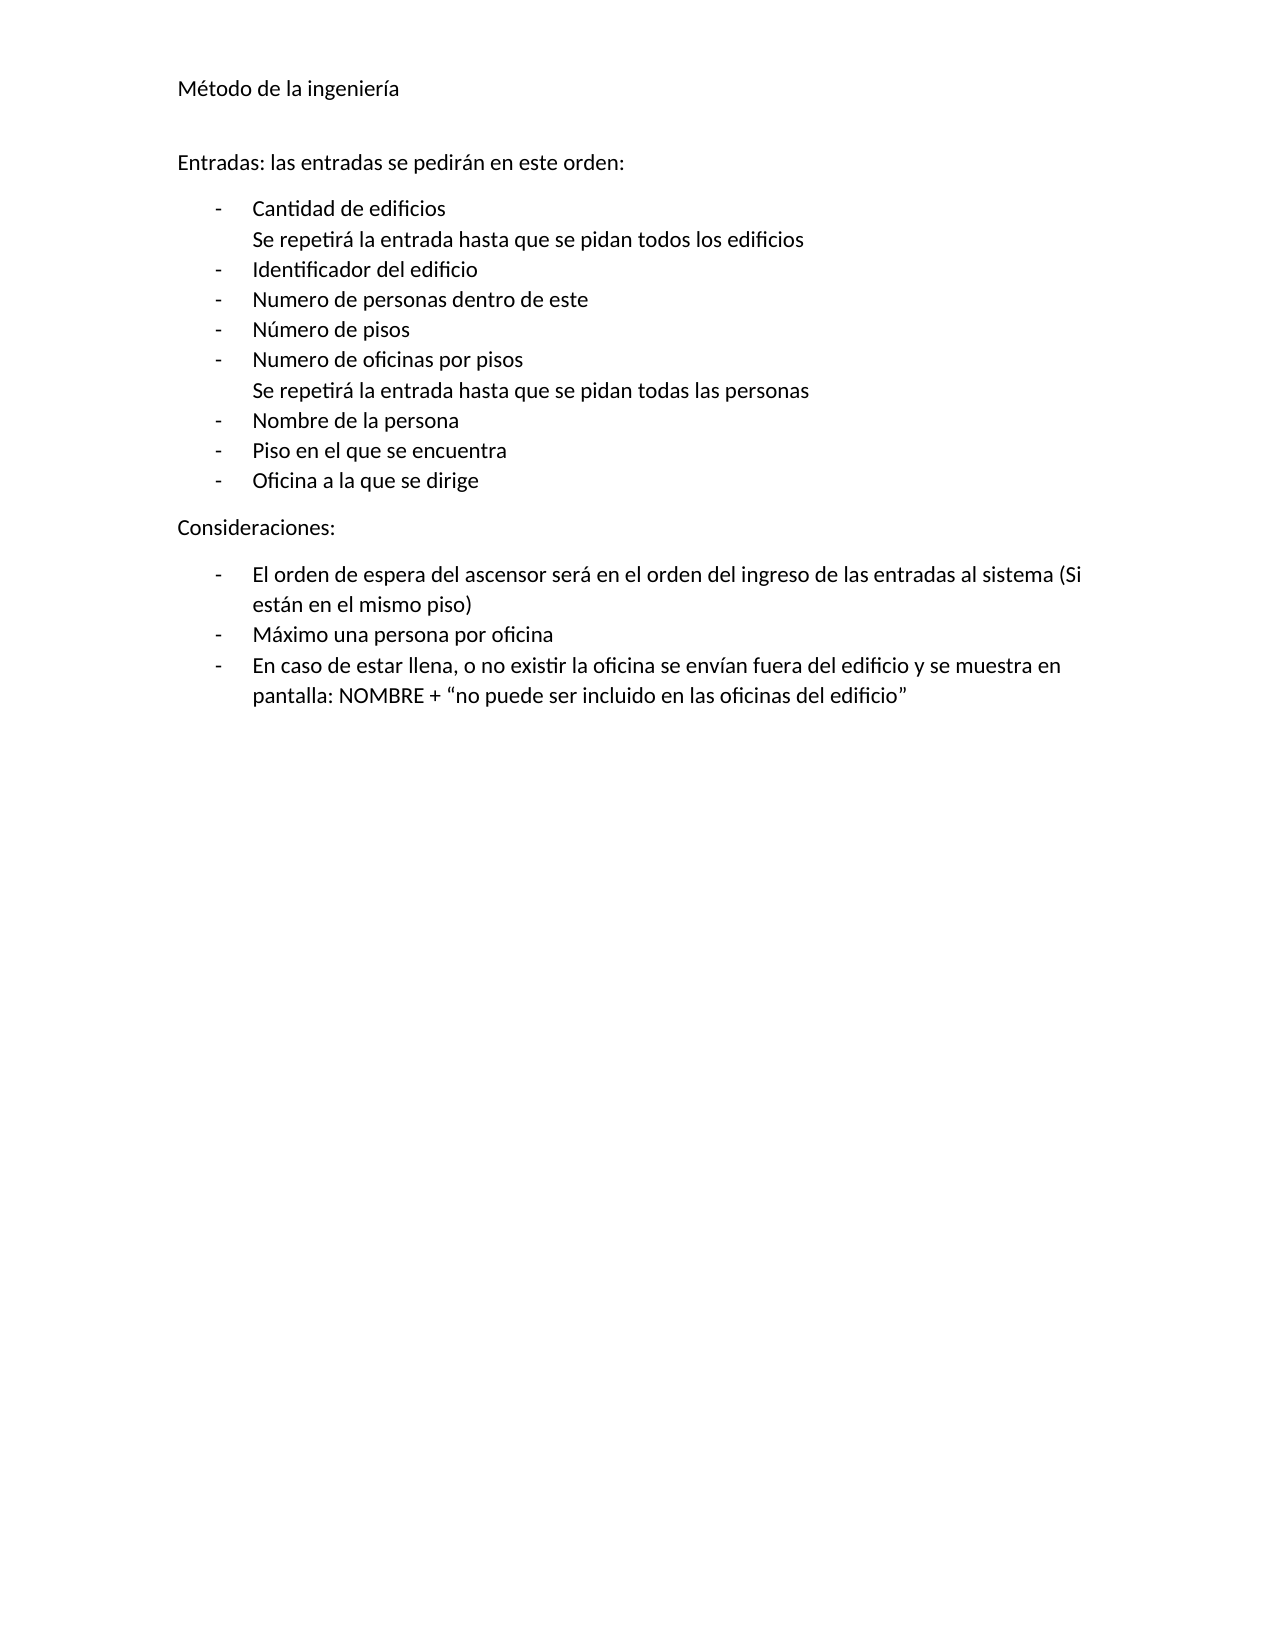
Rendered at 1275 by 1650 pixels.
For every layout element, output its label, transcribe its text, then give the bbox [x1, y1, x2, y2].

list Numero de oficinas por pisos [215, 346, 1098, 373]
text Consideraciones: [177, 513, 1098, 541]
list Nombre de la persona [215, 406, 1098, 434]
list Cantidad de edificios [215, 194, 1098, 222]
text Entradas: las entradas se pedirán en este orden: [177, 148, 1098, 176]
list En caso de estar llena, o no existir la oficina se envían fuera del edificio y se muestra en pantalla: NOMBRE + “no puede ser incluido en las oficinas del edificio” [215, 651, 1098, 709]
list Se repetirá la entrada hasta que se pidan todos los edificios [252, 225, 1098, 253]
list Identificador del edificio [215, 255, 1098, 283]
list Numero de personas dentro de este [215, 285, 1098, 313]
list Oficina a la que se dirige [215, 466, 1098, 494]
list Se repetirá la entrada hasta que se pidan todas las personas [252, 376, 1098, 404]
list Piso en el que se encuentra [215, 436, 1098, 464]
list El orden de espera del ascensor será en el orden del ingreso de las entradas al sistema (Si están en el mismo piso) [215, 560, 1098, 618]
list Máximo una persona por oficina [215, 621, 1098, 648]
list Número de pisos [215, 315, 1098, 343]
